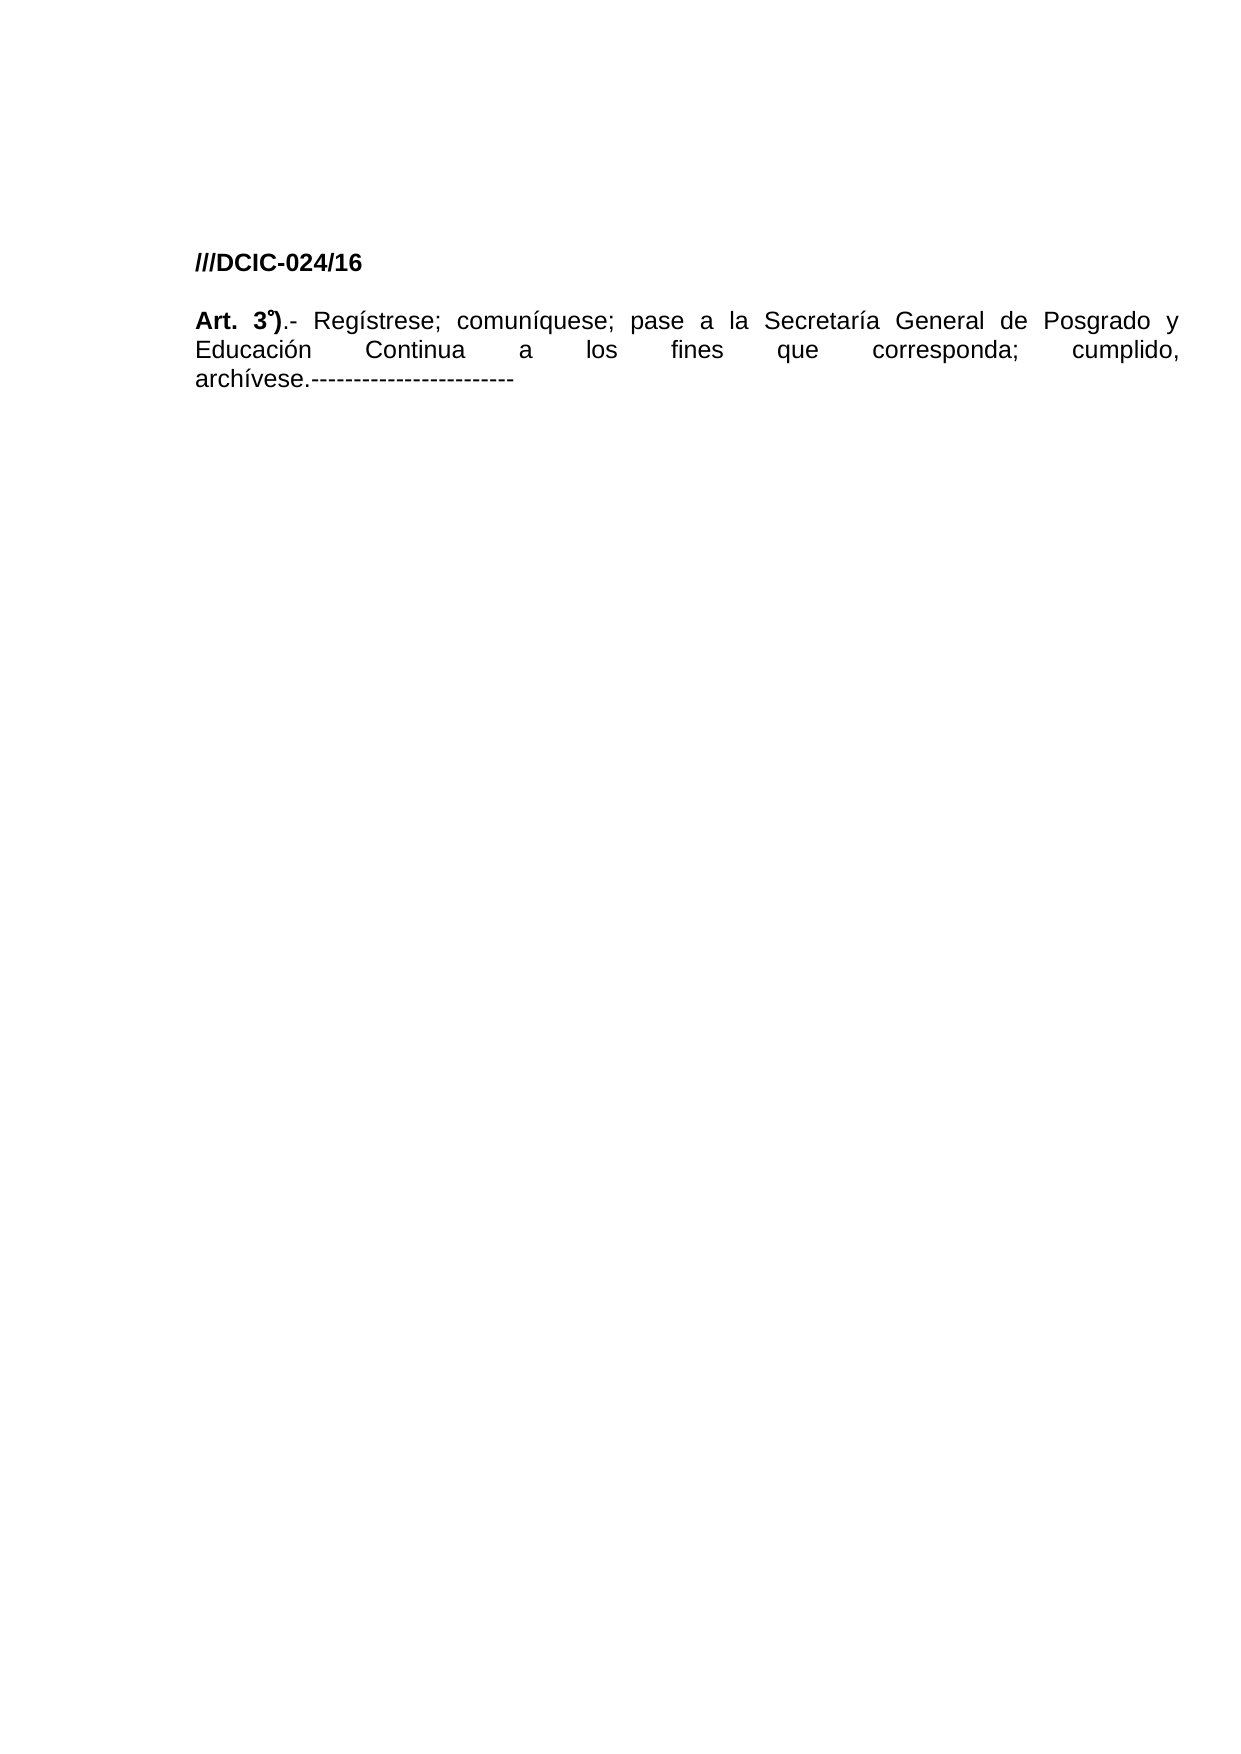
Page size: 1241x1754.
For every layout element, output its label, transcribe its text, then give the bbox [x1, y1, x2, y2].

text Art. 3).- Regístrese; comuníquese; pase a la Secretaría General de Posgrado y Educación Continua a los fines que corresponda; cumplido, archívese.------------------------ [195, 306, 1181, 393]
text ///DCIC-024/16 [195, 248, 1181, 277]
